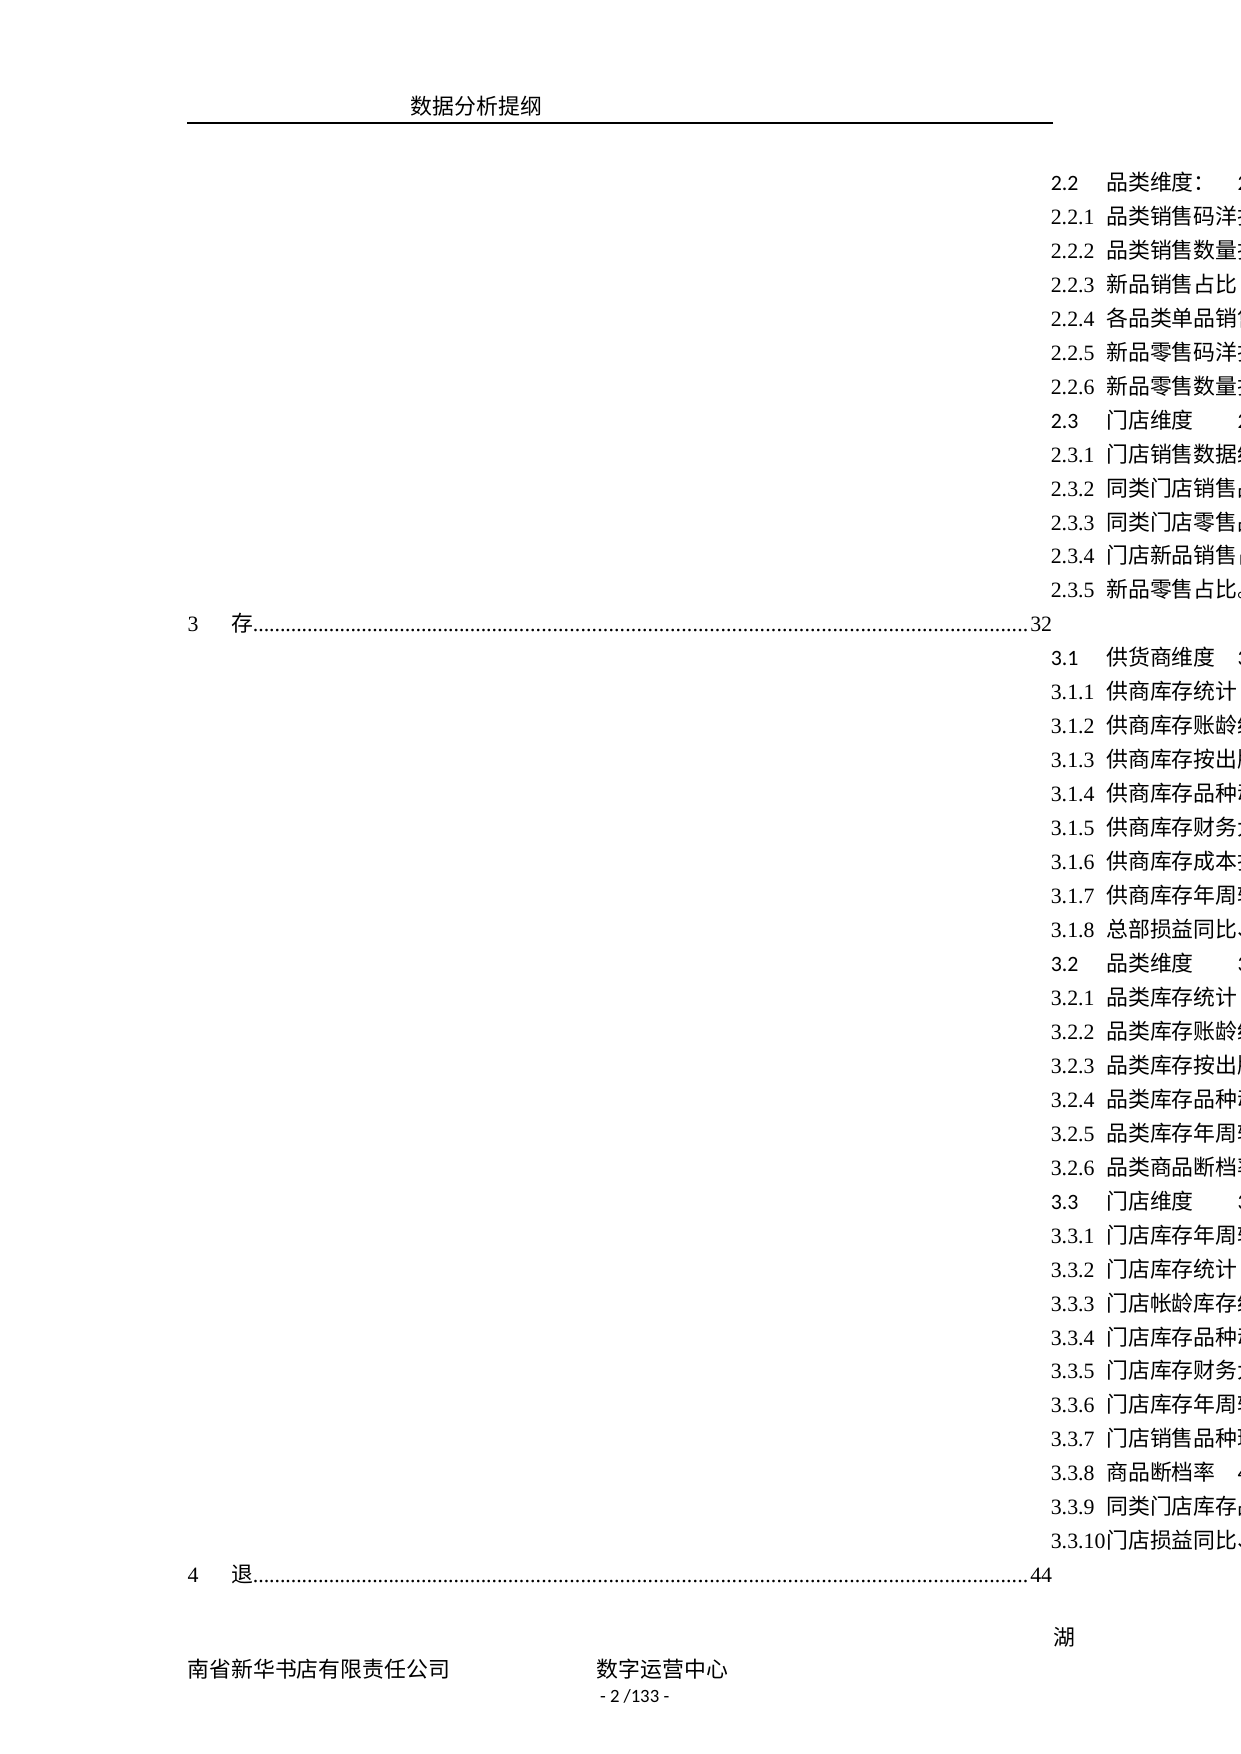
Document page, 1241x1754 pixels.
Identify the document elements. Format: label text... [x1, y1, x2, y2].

text 2.3.3 同类门店零售品种重合率分析 30 [1051, 503, 1240, 537]
text 3.1.7 供商库存年周转率 35 [1051, 877, 1240, 911]
text 3.2 品类维度 36 [1051, 945, 1240, 979]
text 2.2.2 品类销售数量排行（分销售和零售） 24 [1051, 232, 1240, 266]
text 3.2.3 品类库存按出版时间统计 37 [1051, 1047, 1240, 1081]
text 3.3.1 门店库存年周转率 39 [1051, 1217, 1240, 1251]
text 3.3.7 门店销售品种环比 42 [1051, 1420, 1240, 1454]
text 2.2.4 各品类单品销售码洋排行前20（零售） 27 [1051, 300, 1240, 334]
text 3.1.4 供商库存品种动销率 34 [1051, 775, 1240, 809]
text 2.2.3 新品销售占比 25 [1051, 266, 1240, 300]
text 3.3.8 商品断档率 43 [1051, 1454, 1240, 1488]
text 2.3.5 新品零售占比。 31 [1051, 571, 1240, 605]
text 3.1.1 供商库存统计 32 [1051, 673, 1240, 707]
text 3.2.2 品类库存账龄统计 37 [1051, 1013, 1240, 1047]
text 3.3.6 门店库存年周转率 42 [1051, 1386, 1240, 1420]
text 2.2.6 新品零售数量排行 28 [1051, 368, 1240, 402]
text 3.1.8 总部损益同比、环比 36 [1051, 911, 1240, 945]
text 3.2.5 品类库存年周转率 38 [1051, 1115, 1240, 1149]
text 2.3.4 门店新品销售占比。 31 [1051, 537, 1240, 571]
text 3.1 供货商维度 32 [1051, 639, 1240, 673]
text 3.1.3 供商库存按出版日期统计 33 [1051, 741, 1240, 775]
text 3.3.5 门店库存财务大类统计。 41 [1051, 1352, 1240, 1386]
text 2.3 门店维度 29 [1051, 402, 1240, 436]
text 3.1.5 供商库存财务大类统计 34 [1051, 809, 1240, 843]
text 2.3.2 同类门店销售品种重合率环比 30 [1051, 469, 1240, 503]
text 3.1.6 供商库存成本折扣环比 35 [1051, 843, 1240, 877]
text 3.3.9 同类门店库存品种重合率分析 43 [1051, 1488, 1240, 1522]
text 2.2.1 品类销售码洋排行与占比（分销售和零售，时间参数由业务定义） 23 [1051, 198, 1240, 232]
text 3.3.3 门店帐龄库存统计 40 [1051, 1284, 1240, 1318]
text 3.1.2 供商库存账龄统计 33 [1051, 707, 1240, 741]
text 3.2.6 品类商品断档率 39 [1051, 1149, 1240, 1183]
text 3.3.2 门店库存统计 40 [1051, 1251, 1240, 1284]
text 4 退 44 [187, 1556, 1053, 1590]
text 2.3.1 门店销售数据统计码洋排行 29 [1051, 436, 1240, 469]
text 2.2.5 新品零售码洋排行前20（分销售和零售） 28 [1051, 334, 1240, 368]
text 3.3.10 门店损益同比、环比 44 [1051, 1522, 1240, 1556]
text 3.3.4 门店库存品种动销率 41 [1051, 1318, 1240, 1352]
text 3 存 32 [187, 605, 1053, 639]
text 2.2 品类维度： 23 [1051, 164, 1240, 198]
text 3.3 门店维度 39 [1051, 1183, 1240, 1217]
text 3.2.4 品类库存品种动销率 38 [1051, 1081, 1240, 1115]
text 3.2.1 品类库存统计 36 [1051, 979, 1240, 1013]
